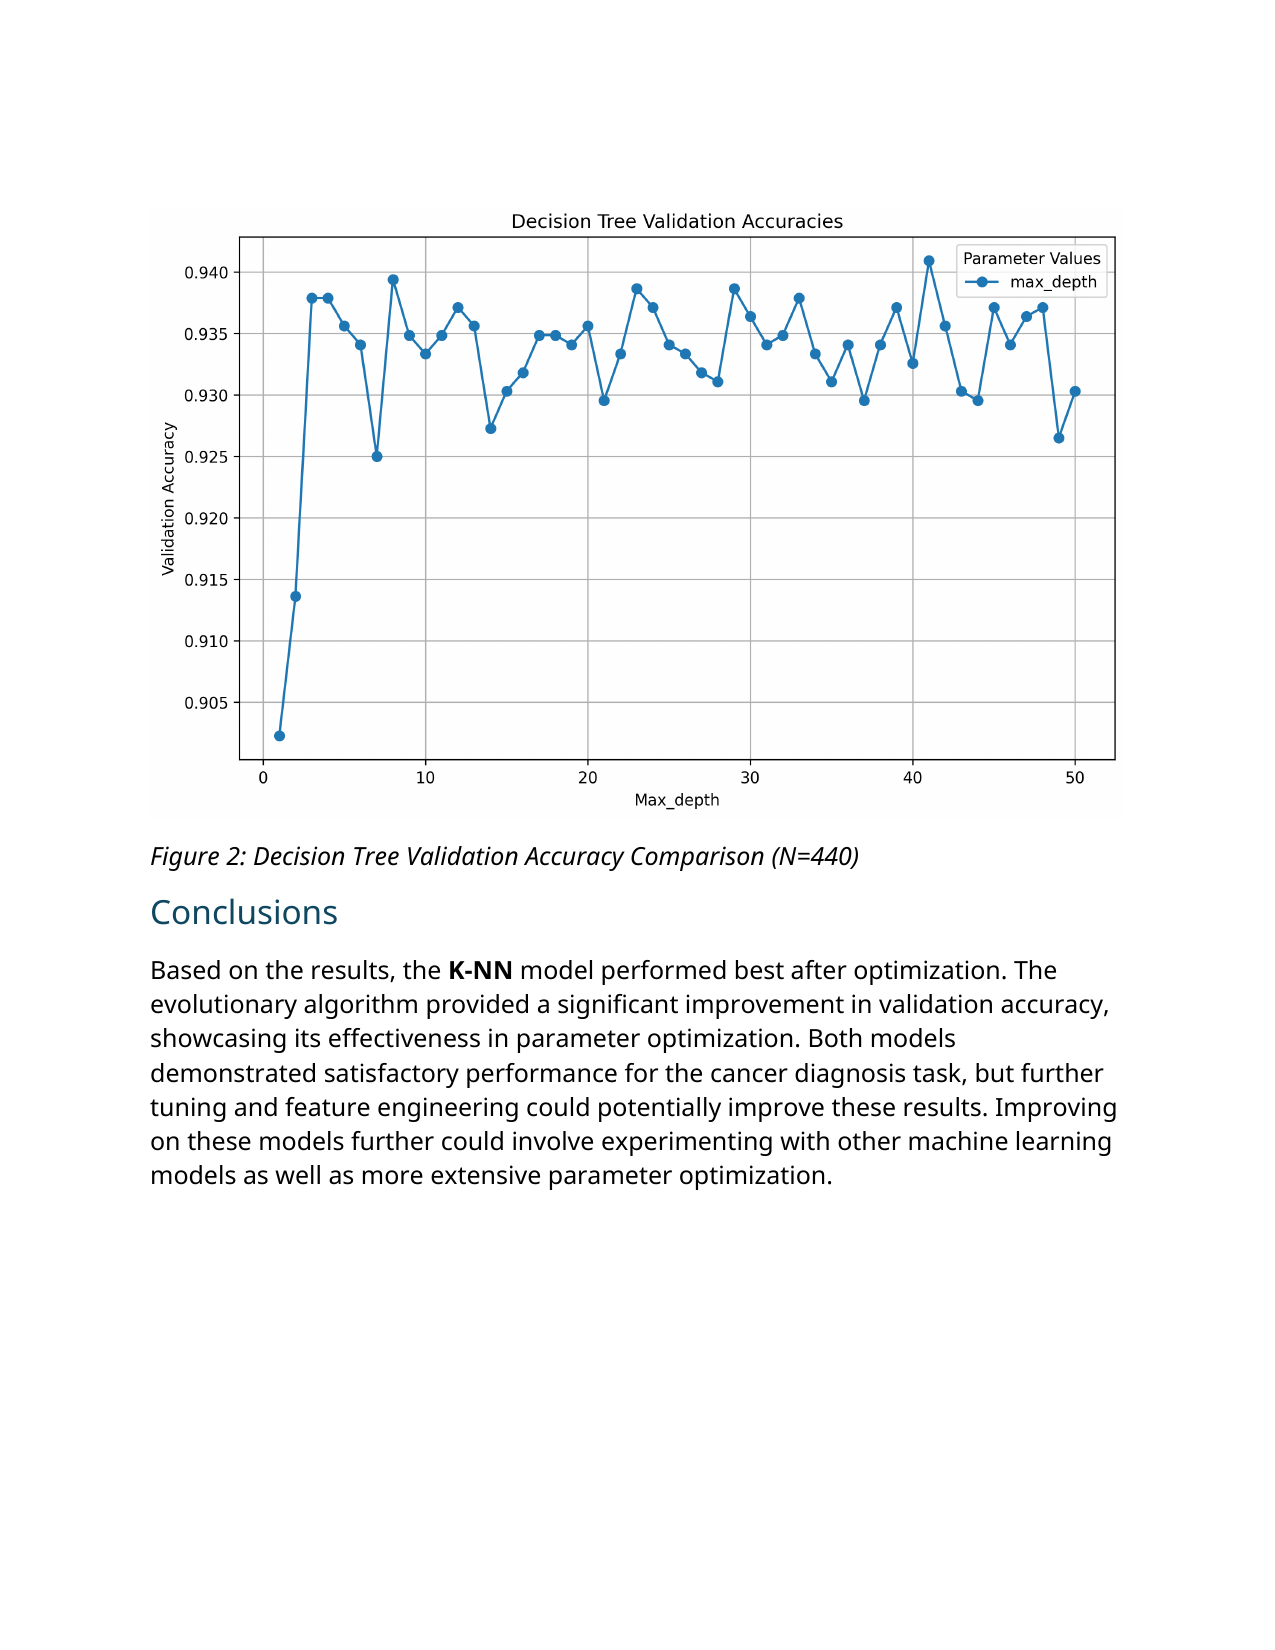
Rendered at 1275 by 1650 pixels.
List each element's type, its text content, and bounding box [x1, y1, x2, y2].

text Based on the results, the K-NN model performed best after optimization. The evolutionary algorithm provided a significant improvement in validation accuracy, showcasing its effectiveness in parameter optimization. Both models demonstrated satisfactory performance for the cancer diagnosis task, but further tuning and feature engineering could potentially improve these results. Improving on these models further could involve experimenting with other machine learning models as well as more extensive parameter optimization. [150, 953, 1125, 1191]
picture [150, 202, 1125, 820]
subtitle Conclusions [150, 889, 1125, 934]
